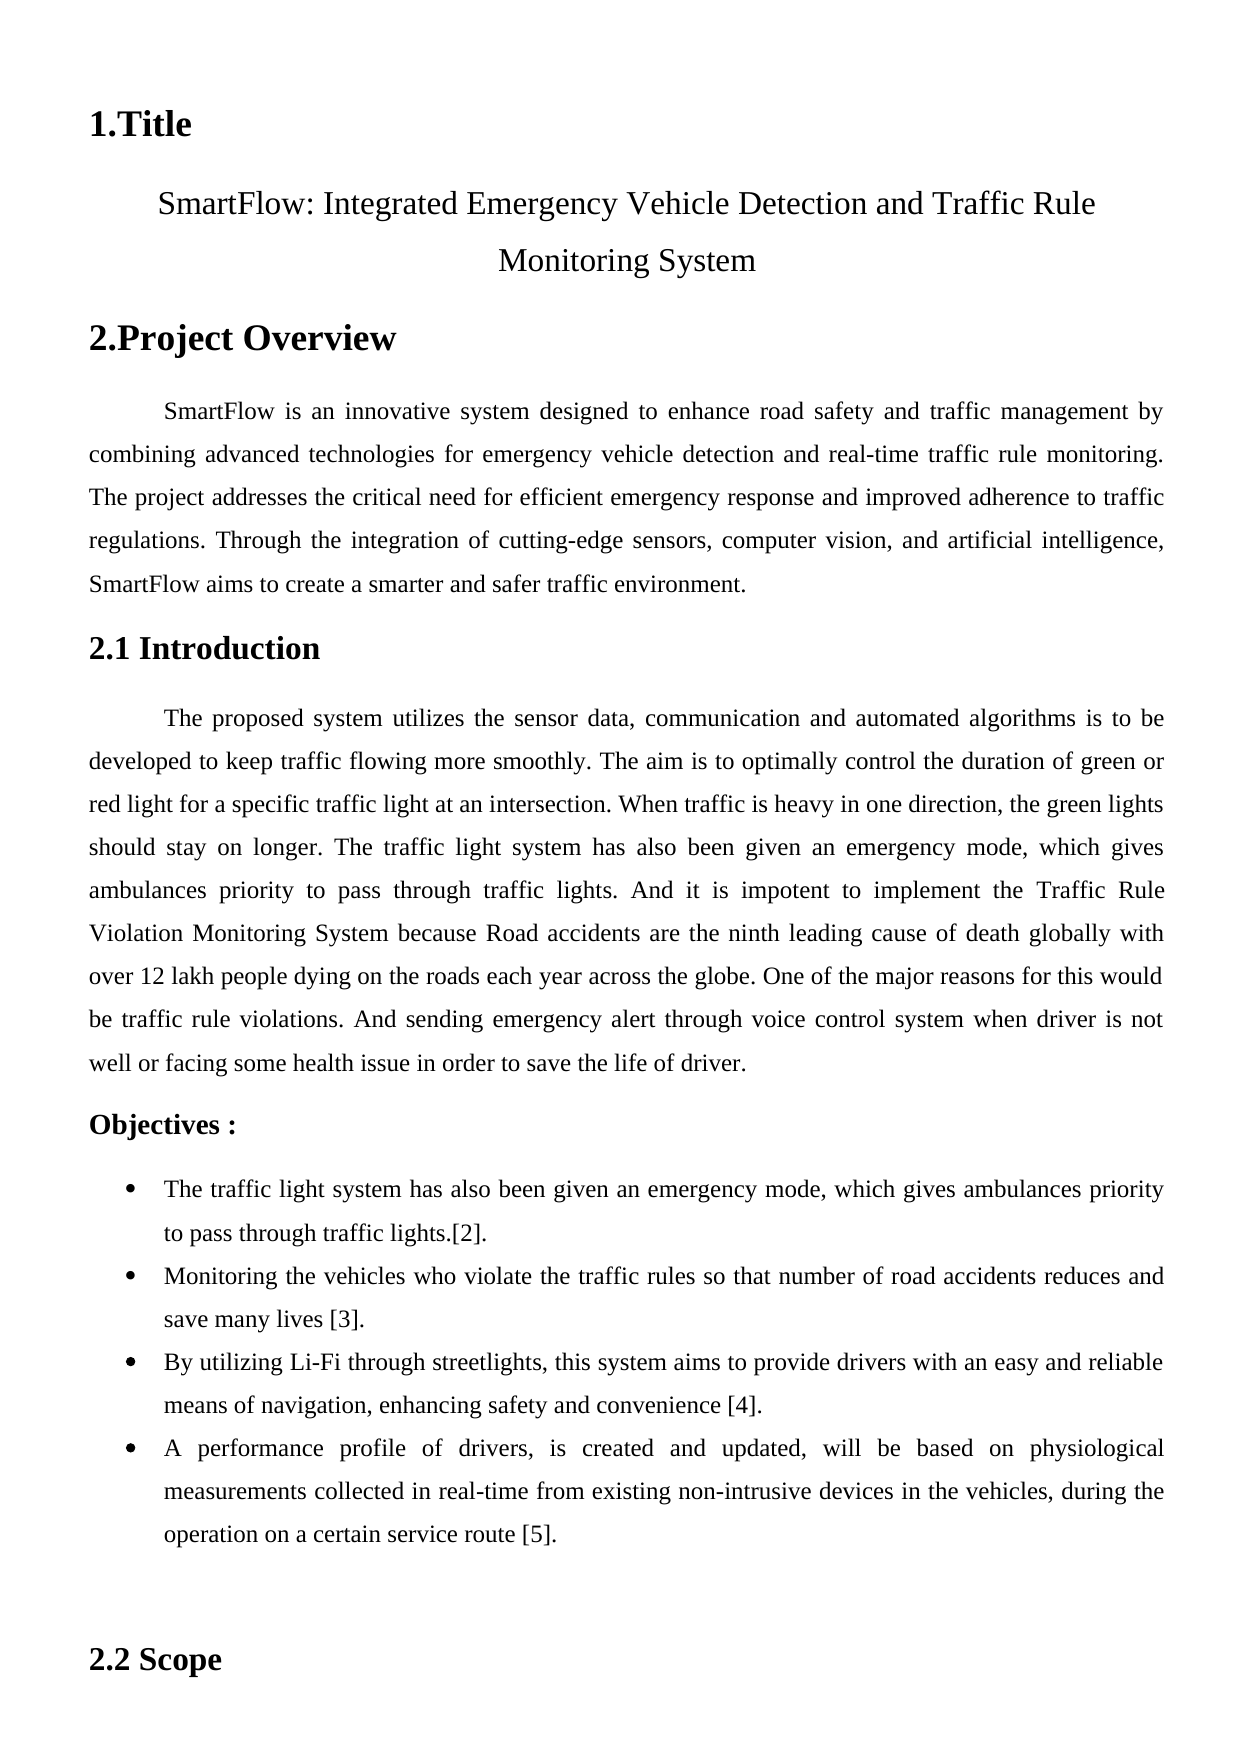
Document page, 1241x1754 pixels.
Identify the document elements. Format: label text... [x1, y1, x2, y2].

text 2.Project Overview [89, 315, 1165, 358]
text 1.Title [89, 102, 1165, 145]
list A performance profile of drivers, is created and updated, will be based on physiological measurements collected in real-time from existing non-intrusive devices in the vehicles, during the operation on a certain service route [5]. [126, 1433, 1165, 1548]
list By utilizing Li-Fi through streetlights, this system aims to provide drivers with an easy and reliable means of navigation, enhancing safety and convenience [4]. [126, 1347, 1165, 1419]
text The proposed system utilizes the sensor data, communication and automated algorithms is to be developed to keep traffic flowing more smoothly. The aim is to optimally control the duration of green or red light for a specific traffic light at an intersection. When traffic is heavy in one direction, the green lights should stay on longer. The traffic light system has also been given an emergency mode, which gives ambulances priority to pass through traffic lights. And it is impotent to implement the Traffic Rule Violation Monitoring System because Road accidents are the ninth leading cause of death globally with over 12 lakh people dying on the roads each year across the globe. One of the major reasons for this would be traffic rule violations. And sending emergency alert through voice control system when driver is not well or facing some health issue in order to save the life of driver. [89, 703, 1165, 1076]
list Monitoring the vehicles who violate the traffic rules so that number of road accidents reduces and save many lives [3]. [126, 1261, 1165, 1333]
text 2.1 Introduction [89, 628, 1165, 667]
list The traffic light system has also been given an emergency mode, which gives ambulances priority to pass through traffic lights.[2]. [126, 1174, 1165, 1246]
text SmartFlow is an innovative system designed to enhance road safety and traffic management by combining advanced technologies for emergency vehicle detection and real-time traffic rule monitoring. The project addresses the critical need for efficient emergency response and improved adherence to traffic regulations. Through the integration of cutting-edge sensors, computer vision, and artificial intelligence, SmartFlow aims to create a smarter and safer traffic environment. [89, 396, 1165, 597]
text SmartFlow: Integrated Emergency Vehicle Detection and Traffic Rule Monitoring System [89, 183, 1165, 279]
text Objectives : [89, 1107, 1165, 1141]
text 2.2 Scope [89, 1639, 1165, 1677]
